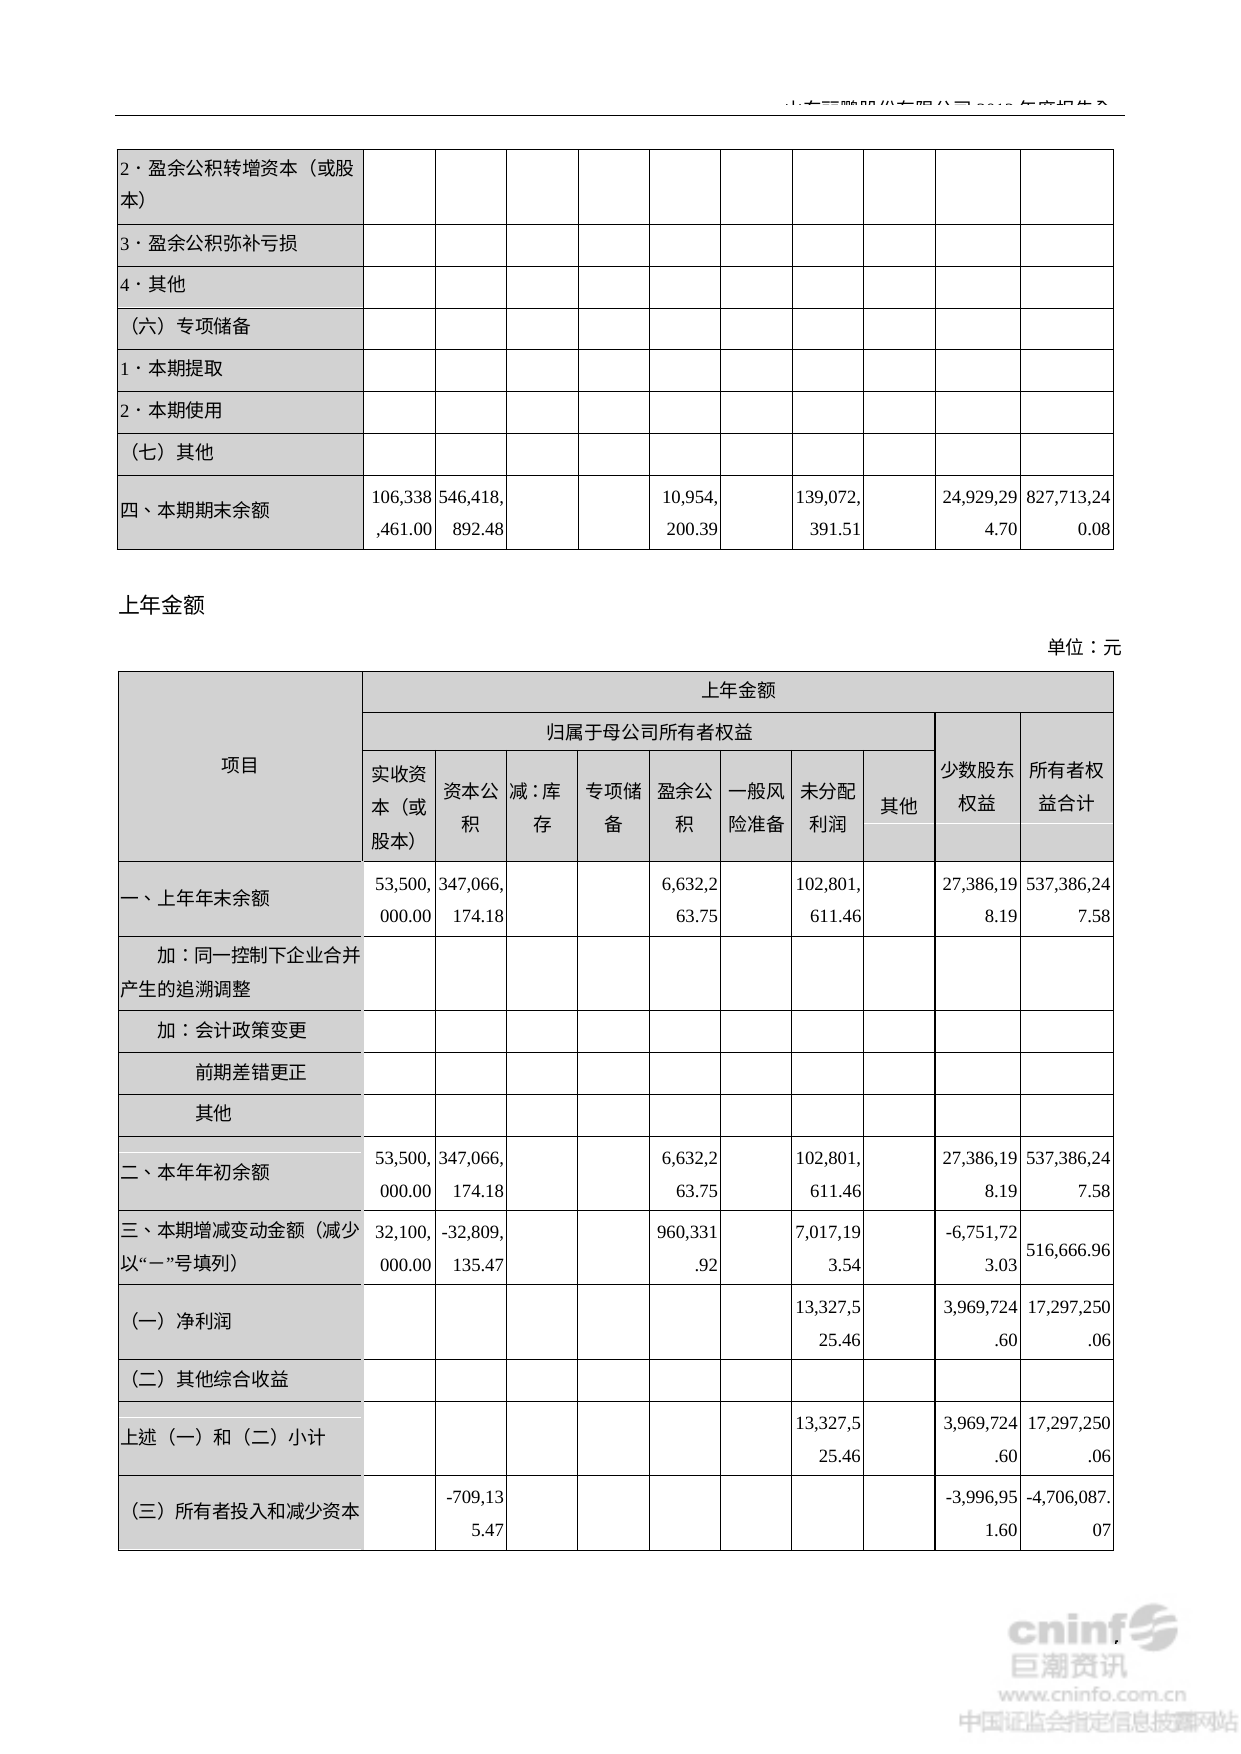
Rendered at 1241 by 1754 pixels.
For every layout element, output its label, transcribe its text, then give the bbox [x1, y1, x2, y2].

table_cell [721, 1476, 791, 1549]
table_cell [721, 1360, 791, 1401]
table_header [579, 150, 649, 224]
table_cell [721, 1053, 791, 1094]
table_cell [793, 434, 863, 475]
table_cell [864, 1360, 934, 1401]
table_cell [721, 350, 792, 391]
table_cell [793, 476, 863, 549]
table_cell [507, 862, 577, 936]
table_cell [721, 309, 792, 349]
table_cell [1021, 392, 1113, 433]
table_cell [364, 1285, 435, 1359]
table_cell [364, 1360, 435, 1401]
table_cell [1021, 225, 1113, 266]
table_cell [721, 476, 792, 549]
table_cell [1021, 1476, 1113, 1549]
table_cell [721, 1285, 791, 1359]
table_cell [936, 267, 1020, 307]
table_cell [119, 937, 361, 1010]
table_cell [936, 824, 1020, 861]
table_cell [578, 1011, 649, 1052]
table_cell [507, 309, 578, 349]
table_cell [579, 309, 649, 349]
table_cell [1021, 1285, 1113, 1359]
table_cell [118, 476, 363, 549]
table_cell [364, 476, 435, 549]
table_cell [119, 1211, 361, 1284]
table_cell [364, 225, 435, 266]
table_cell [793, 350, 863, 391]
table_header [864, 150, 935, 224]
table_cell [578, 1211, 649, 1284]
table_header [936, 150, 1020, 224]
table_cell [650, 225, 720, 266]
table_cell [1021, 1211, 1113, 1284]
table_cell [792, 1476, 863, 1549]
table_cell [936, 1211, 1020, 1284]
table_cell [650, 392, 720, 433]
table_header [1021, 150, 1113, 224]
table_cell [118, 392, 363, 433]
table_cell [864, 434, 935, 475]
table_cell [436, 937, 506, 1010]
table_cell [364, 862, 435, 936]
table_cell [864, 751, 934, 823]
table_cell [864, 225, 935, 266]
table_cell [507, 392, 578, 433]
picture [958, 1593, 1241, 1754]
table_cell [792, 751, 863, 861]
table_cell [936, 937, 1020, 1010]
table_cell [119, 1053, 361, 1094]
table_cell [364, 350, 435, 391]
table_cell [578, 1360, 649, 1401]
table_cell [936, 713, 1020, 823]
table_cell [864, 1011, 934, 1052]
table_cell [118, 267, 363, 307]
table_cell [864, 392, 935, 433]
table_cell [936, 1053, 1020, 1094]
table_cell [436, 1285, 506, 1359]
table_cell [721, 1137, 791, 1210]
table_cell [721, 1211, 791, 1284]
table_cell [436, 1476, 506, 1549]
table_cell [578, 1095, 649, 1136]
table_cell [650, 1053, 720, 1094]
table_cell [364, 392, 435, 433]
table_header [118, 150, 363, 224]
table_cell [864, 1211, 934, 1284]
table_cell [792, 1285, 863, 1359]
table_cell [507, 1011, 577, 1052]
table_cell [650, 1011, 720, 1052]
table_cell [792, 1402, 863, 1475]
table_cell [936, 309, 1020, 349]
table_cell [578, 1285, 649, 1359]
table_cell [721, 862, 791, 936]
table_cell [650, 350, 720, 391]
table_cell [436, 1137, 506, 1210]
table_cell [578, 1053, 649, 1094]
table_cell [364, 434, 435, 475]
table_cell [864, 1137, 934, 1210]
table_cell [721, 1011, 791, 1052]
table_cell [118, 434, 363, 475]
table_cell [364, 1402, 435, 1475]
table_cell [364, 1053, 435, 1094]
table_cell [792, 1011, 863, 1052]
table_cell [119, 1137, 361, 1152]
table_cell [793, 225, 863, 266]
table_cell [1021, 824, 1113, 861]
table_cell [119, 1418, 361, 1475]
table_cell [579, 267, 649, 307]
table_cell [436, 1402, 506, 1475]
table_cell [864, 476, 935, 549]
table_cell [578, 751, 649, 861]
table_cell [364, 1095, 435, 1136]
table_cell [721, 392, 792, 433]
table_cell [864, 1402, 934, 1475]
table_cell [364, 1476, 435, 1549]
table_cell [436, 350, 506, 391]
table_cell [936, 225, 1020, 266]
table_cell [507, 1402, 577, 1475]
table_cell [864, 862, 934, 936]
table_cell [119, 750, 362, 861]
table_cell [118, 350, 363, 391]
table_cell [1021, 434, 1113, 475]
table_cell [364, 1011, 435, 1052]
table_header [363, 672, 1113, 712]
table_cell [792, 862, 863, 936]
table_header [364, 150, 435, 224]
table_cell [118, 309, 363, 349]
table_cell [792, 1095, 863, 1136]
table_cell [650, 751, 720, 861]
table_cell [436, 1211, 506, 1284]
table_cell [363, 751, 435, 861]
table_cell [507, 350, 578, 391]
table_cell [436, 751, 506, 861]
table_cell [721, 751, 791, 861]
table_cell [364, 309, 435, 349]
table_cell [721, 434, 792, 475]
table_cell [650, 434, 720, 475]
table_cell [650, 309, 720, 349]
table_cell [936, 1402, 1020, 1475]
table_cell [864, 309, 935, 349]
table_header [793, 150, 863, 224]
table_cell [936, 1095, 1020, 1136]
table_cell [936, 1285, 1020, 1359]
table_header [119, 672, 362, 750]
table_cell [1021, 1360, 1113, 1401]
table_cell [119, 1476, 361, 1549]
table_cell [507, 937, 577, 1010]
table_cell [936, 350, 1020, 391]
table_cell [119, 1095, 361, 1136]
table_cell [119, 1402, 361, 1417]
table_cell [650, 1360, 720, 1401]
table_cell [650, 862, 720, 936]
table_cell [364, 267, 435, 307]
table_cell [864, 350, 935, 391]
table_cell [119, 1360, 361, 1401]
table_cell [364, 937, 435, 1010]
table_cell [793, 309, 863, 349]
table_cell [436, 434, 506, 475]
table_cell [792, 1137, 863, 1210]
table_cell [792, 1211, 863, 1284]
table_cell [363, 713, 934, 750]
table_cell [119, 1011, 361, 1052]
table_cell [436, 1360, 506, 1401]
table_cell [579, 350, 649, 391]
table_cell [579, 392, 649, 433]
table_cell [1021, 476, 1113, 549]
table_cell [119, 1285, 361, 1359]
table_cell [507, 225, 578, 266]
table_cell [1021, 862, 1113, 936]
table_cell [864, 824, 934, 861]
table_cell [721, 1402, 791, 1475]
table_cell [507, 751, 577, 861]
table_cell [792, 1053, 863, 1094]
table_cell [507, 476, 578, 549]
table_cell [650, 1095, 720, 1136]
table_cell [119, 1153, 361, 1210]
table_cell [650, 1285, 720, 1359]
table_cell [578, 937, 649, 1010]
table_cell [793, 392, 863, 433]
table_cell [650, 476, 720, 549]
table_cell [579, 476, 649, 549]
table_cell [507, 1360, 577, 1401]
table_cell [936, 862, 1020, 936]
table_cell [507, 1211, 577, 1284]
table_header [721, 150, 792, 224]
text 单位：元 [1047, 634, 1240, 660]
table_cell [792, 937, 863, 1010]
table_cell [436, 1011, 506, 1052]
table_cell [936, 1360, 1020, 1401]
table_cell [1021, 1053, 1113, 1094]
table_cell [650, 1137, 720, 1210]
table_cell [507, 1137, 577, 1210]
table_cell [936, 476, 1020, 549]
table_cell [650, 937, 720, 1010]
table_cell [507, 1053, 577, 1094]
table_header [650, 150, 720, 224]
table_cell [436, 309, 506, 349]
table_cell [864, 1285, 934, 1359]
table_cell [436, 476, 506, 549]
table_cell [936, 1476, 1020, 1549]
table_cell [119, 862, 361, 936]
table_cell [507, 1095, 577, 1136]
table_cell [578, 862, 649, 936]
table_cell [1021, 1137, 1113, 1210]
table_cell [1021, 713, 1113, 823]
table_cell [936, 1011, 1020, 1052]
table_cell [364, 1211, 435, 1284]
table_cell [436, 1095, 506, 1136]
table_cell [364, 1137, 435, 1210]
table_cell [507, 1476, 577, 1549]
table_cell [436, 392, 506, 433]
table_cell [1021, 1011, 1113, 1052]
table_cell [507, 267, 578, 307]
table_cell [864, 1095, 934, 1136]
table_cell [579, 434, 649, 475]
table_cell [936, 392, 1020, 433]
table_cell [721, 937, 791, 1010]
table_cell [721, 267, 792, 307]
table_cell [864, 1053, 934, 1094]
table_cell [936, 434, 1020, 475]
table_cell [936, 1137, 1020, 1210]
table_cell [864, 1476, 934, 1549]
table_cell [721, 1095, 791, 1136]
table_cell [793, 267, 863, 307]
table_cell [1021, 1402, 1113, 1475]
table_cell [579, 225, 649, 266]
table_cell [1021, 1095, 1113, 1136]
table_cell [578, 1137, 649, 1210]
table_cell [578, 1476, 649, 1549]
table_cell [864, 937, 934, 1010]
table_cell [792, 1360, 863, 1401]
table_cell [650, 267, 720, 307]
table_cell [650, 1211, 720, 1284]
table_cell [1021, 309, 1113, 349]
text 上年金额 [118, 590, 207, 620]
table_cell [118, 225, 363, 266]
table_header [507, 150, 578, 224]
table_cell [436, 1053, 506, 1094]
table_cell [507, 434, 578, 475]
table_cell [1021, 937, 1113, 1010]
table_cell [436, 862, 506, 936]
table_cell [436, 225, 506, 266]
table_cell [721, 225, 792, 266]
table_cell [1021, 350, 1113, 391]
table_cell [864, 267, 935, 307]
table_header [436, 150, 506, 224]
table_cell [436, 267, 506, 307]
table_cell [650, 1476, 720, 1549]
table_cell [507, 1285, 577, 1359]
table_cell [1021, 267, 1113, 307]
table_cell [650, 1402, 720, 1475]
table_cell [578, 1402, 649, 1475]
